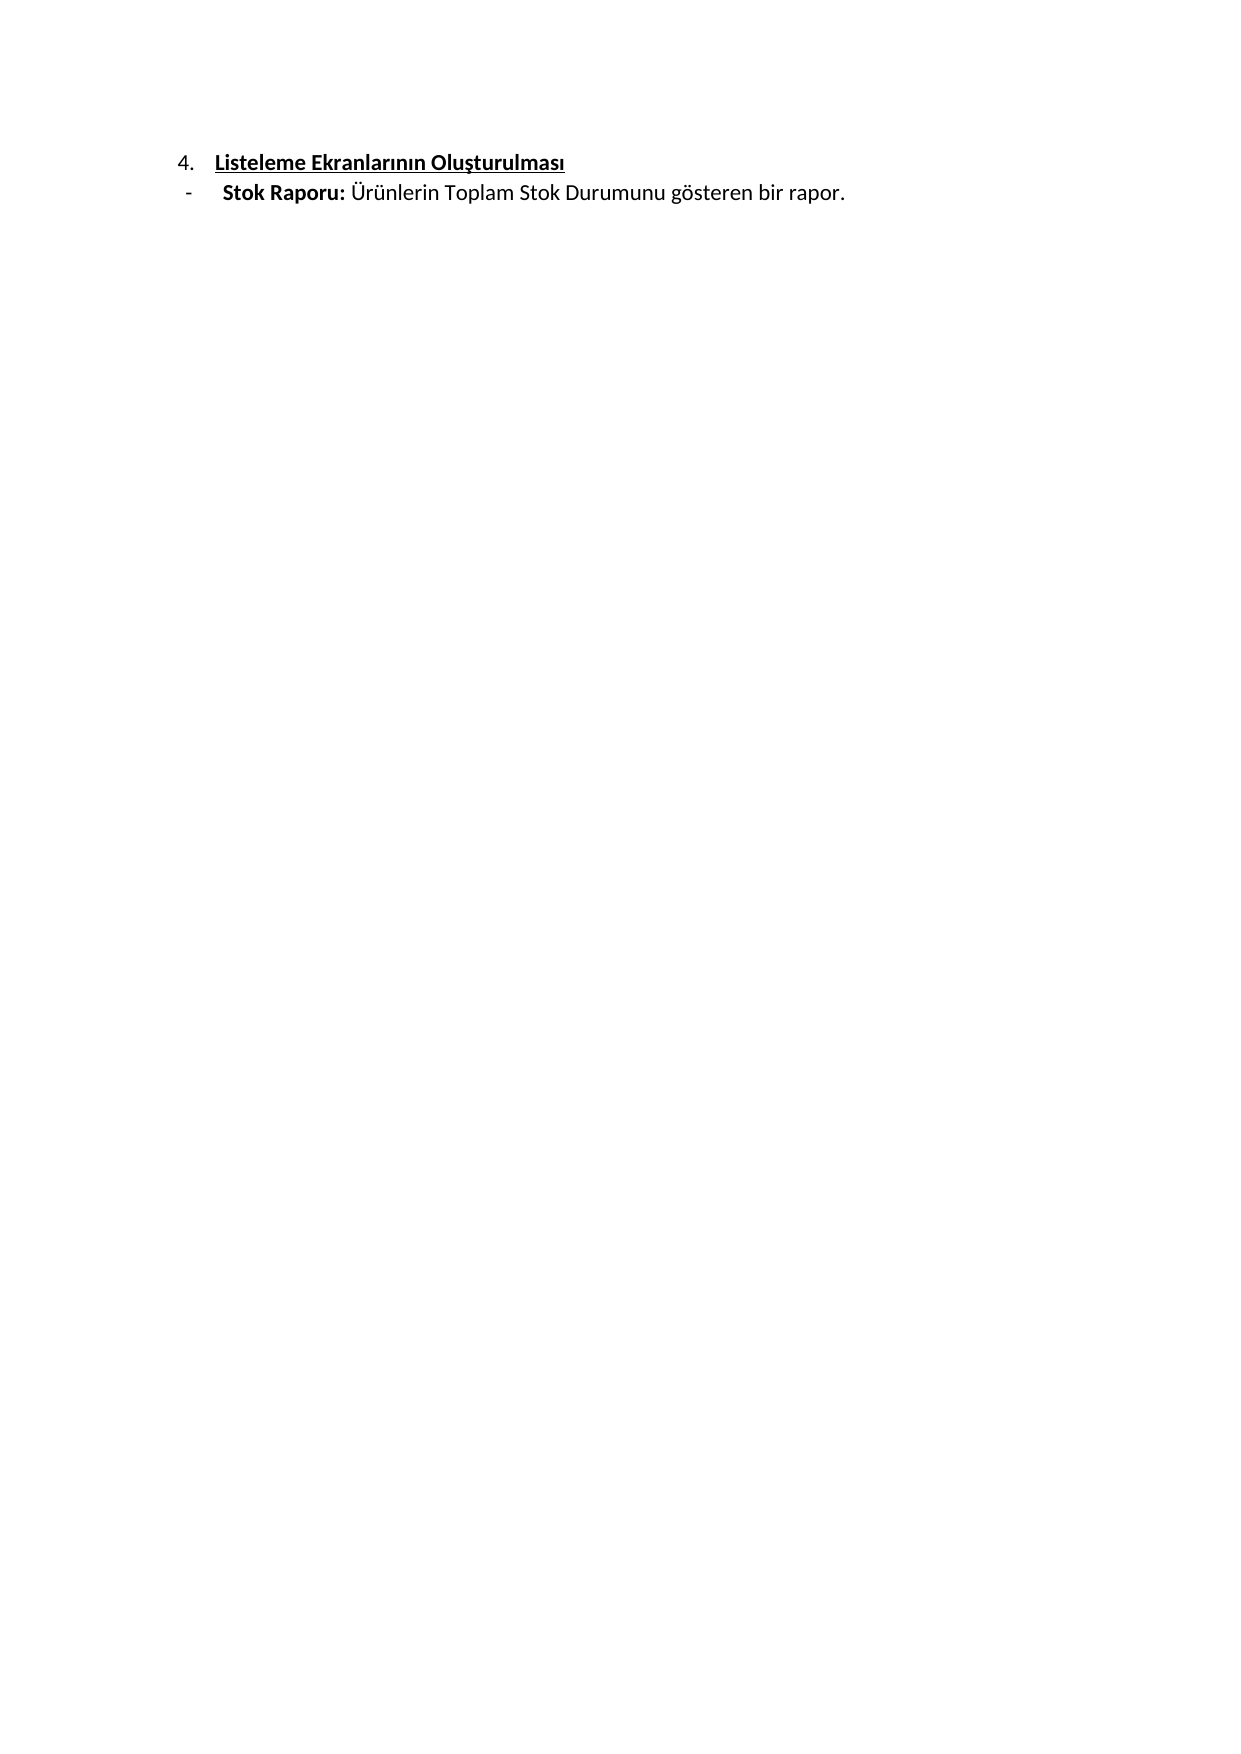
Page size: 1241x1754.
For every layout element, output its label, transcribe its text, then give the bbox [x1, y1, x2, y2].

list Listeleme Ekranlarının Oluşturulması [177, 148, 1093, 176]
list Stok Raporu: Ürünlerin Toplam Stok Durumunu gösteren bir rapor. [185, 178, 1093, 206]
